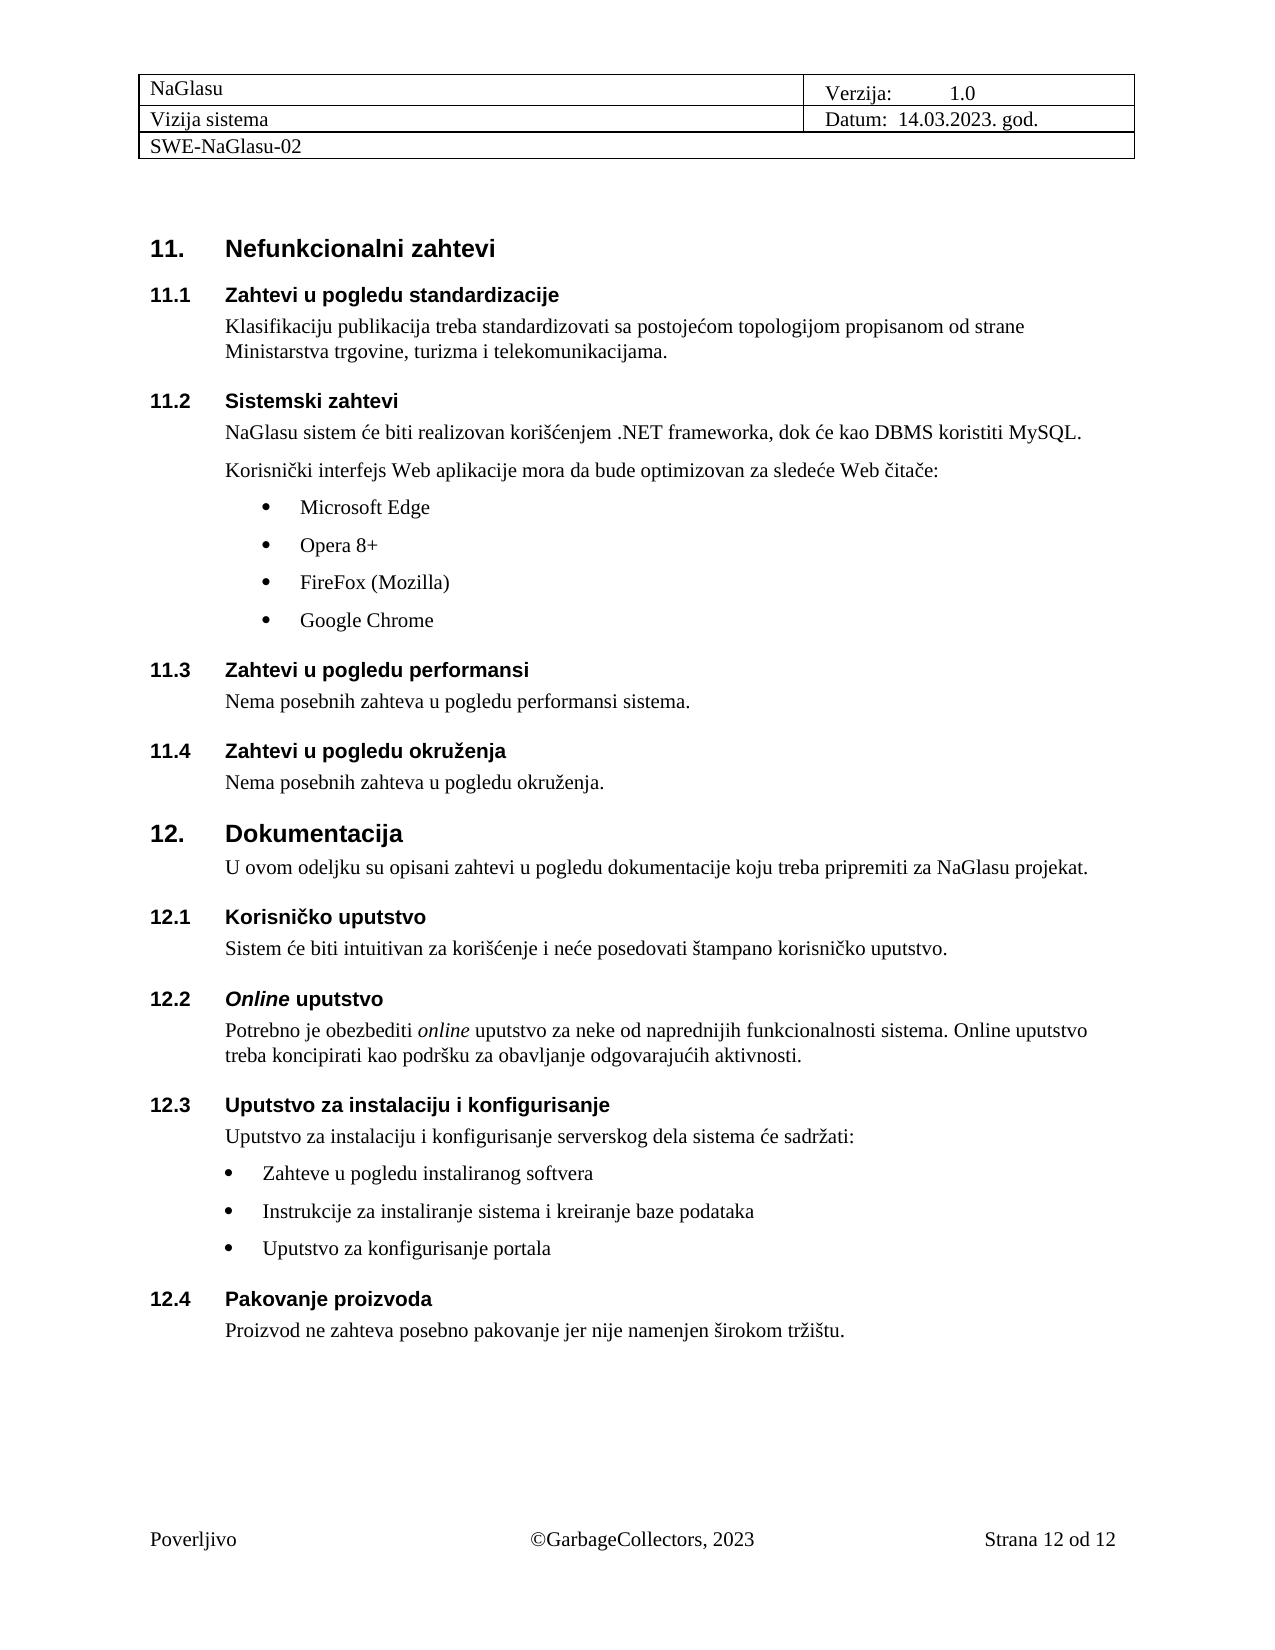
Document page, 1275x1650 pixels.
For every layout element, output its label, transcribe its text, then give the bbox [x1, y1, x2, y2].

text Potrebno je obezbediti online uputstvo za neke od naprednijih funkcionalnosti sistema. Online uputstvo treba koncipirati kao podršku za obavljanje odgovarajućih aktivnosti. [225, 1017, 1125, 1067]
subtitle Korisničko uputstvo [150, 904, 1125, 929]
list Uputstvo za konfigurisanje portala [225, 1235, 1125, 1260]
subtitle Sistemski zahtevi [150, 388, 1125, 413]
text NaGlasu sistem će biti realizovan korišćenjem .NET frameworka, dok će kao DBMS koristiti MySQL. [225, 419, 1125, 444]
subtitle Nefunkcionalni zahtevi [150, 234, 1125, 263]
text Sistem će biti intuitivan za korišćenje i neće posedovati štampano korisničko uputstvo. [225, 935, 1125, 960]
subtitle Zahtevi u pogledu performansi [150, 657, 1125, 682]
subtitle Dokumentacija [150, 819, 1125, 848]
subtitle Zahtevi u pogledu standardizacije [150, 282, 1125, 307]
text Nema posebnih zahteva u pogledu performansi sistema. [225, 688, 1125, 713]
text Korisnički interfejs Web aplikacije mora da bude optimizovan za sledeće Web čitače: [225, 457, 1125, 482]
list FireFox (Mozilla) [262, 569, 1125, 594]
text U ovom odeljku su opisani zahtevi u pogledu dokumentacije koju treba pripremiti za NaGlasu projekat. [225, 854, 1125, 879]
list Google Chrome [262, 607, 1125, 632]
list Microsoft Edge [262, 494, 1125, 519]
text Klasifikaciju publikacija treba standardizovati sa postojećom topologijom propisanom od strane Ministarstva trgovine, turizma i telekomunikacijama. [225, 313, 1125, 363]
subtitle Online uputstvo [150, 985, 1125, 1010]
subtitle Uputstvo za instalaciju i konfigurisanje [150, 1092, 1125, 1117]
list Zahteve u pogledu instaliranog softvera [225, 1160, 1125, 1185]
text Uputstvo za instalaciju i konfigurisanje serverskog dela sistema će sadržati: [225, 1123, 1125, 1148]
subtitle Pakovanje proizvoda [150, 1285, 1125, 1310]
subtitle Zahtevi u pogledu okruženja [150, 738, 1125, 763]
list Instrukcije za instaliranje sistema i kreiranje baze podataka [225, 1198, 1125, 1223]
text Proizvod ne zahteva posebno pakovanje jer nije namenjen širokom tržištu. [225, 1317, 1125, 1342]
text Nema posebnih zahteva u pogledu okruženja. [225, 769, 1125, 794]
list Opera 8+ [262, 532, 1125, 557]
